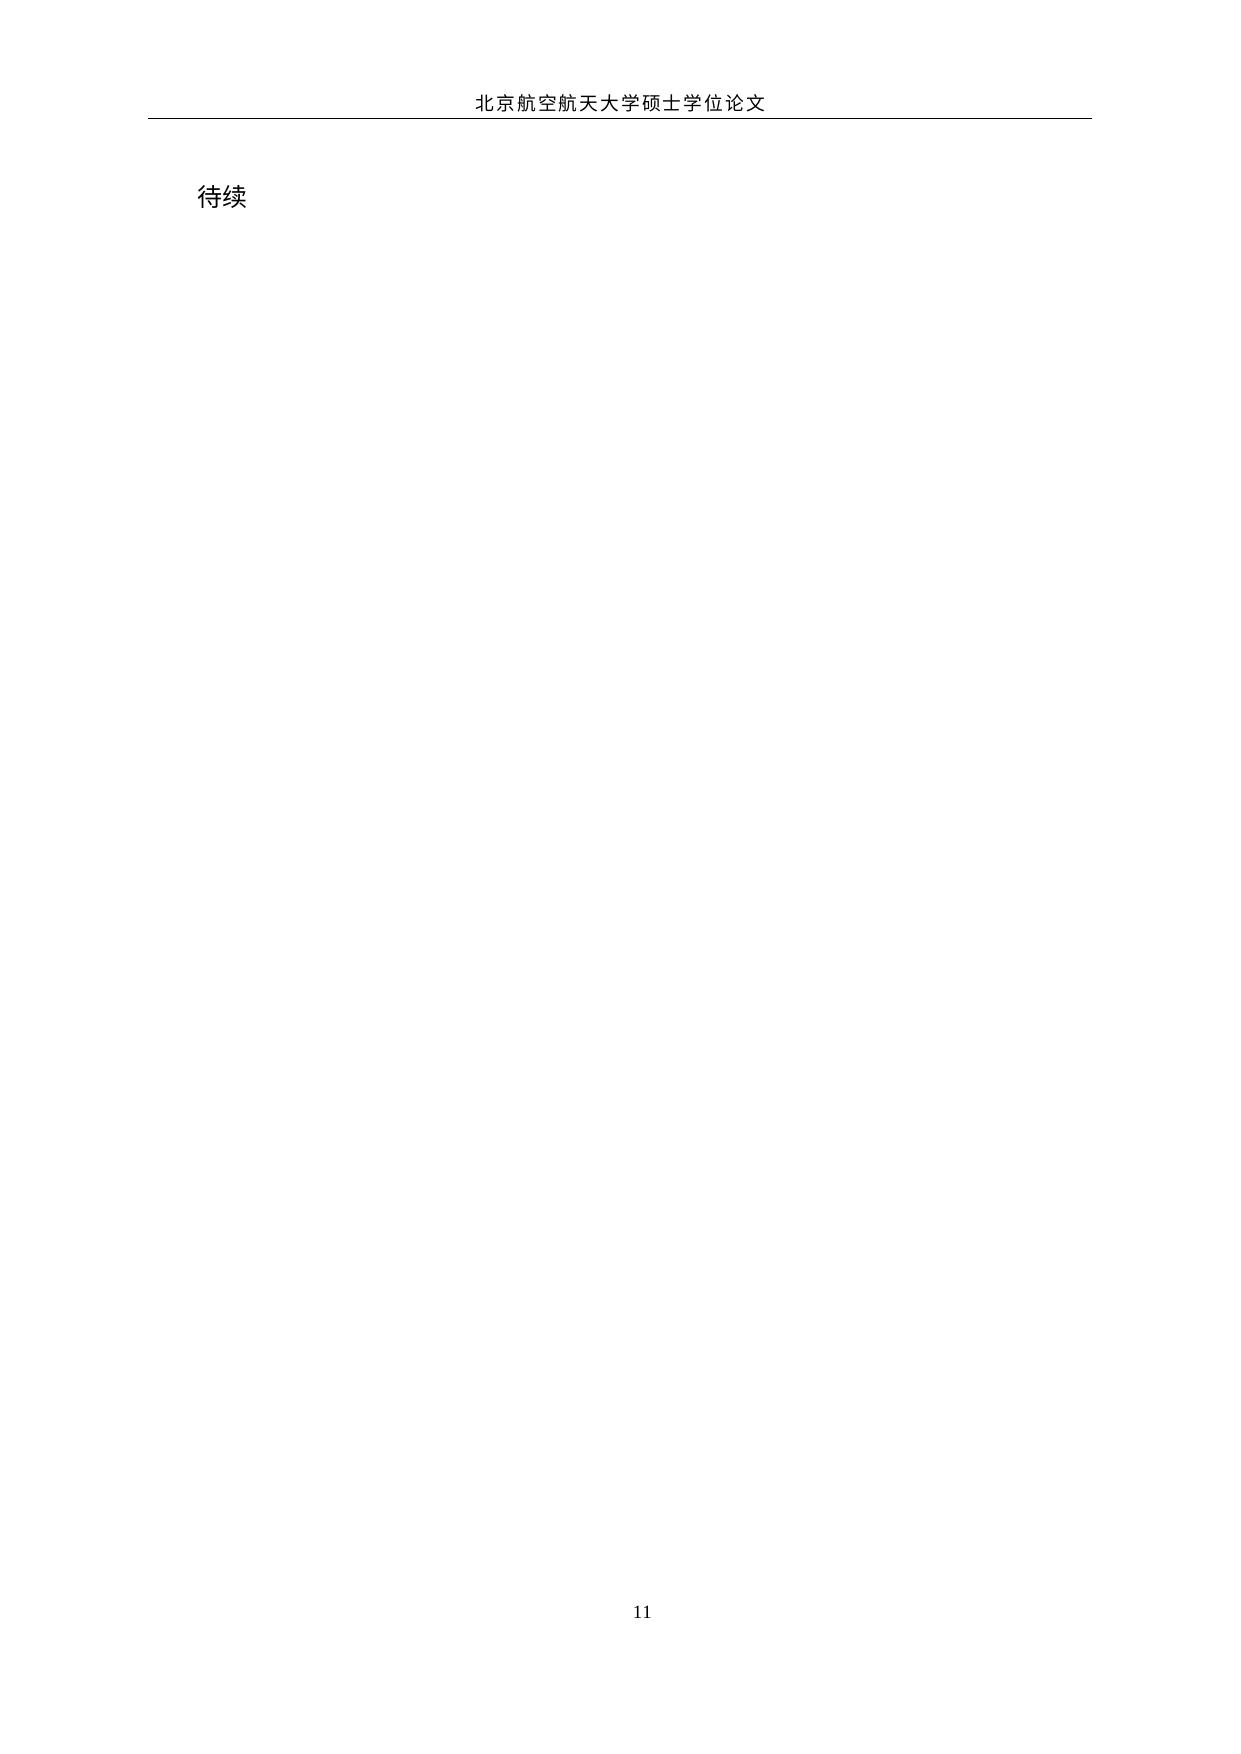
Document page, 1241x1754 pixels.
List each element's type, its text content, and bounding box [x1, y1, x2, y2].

text 待续 [148, 161, 1092, 229]
